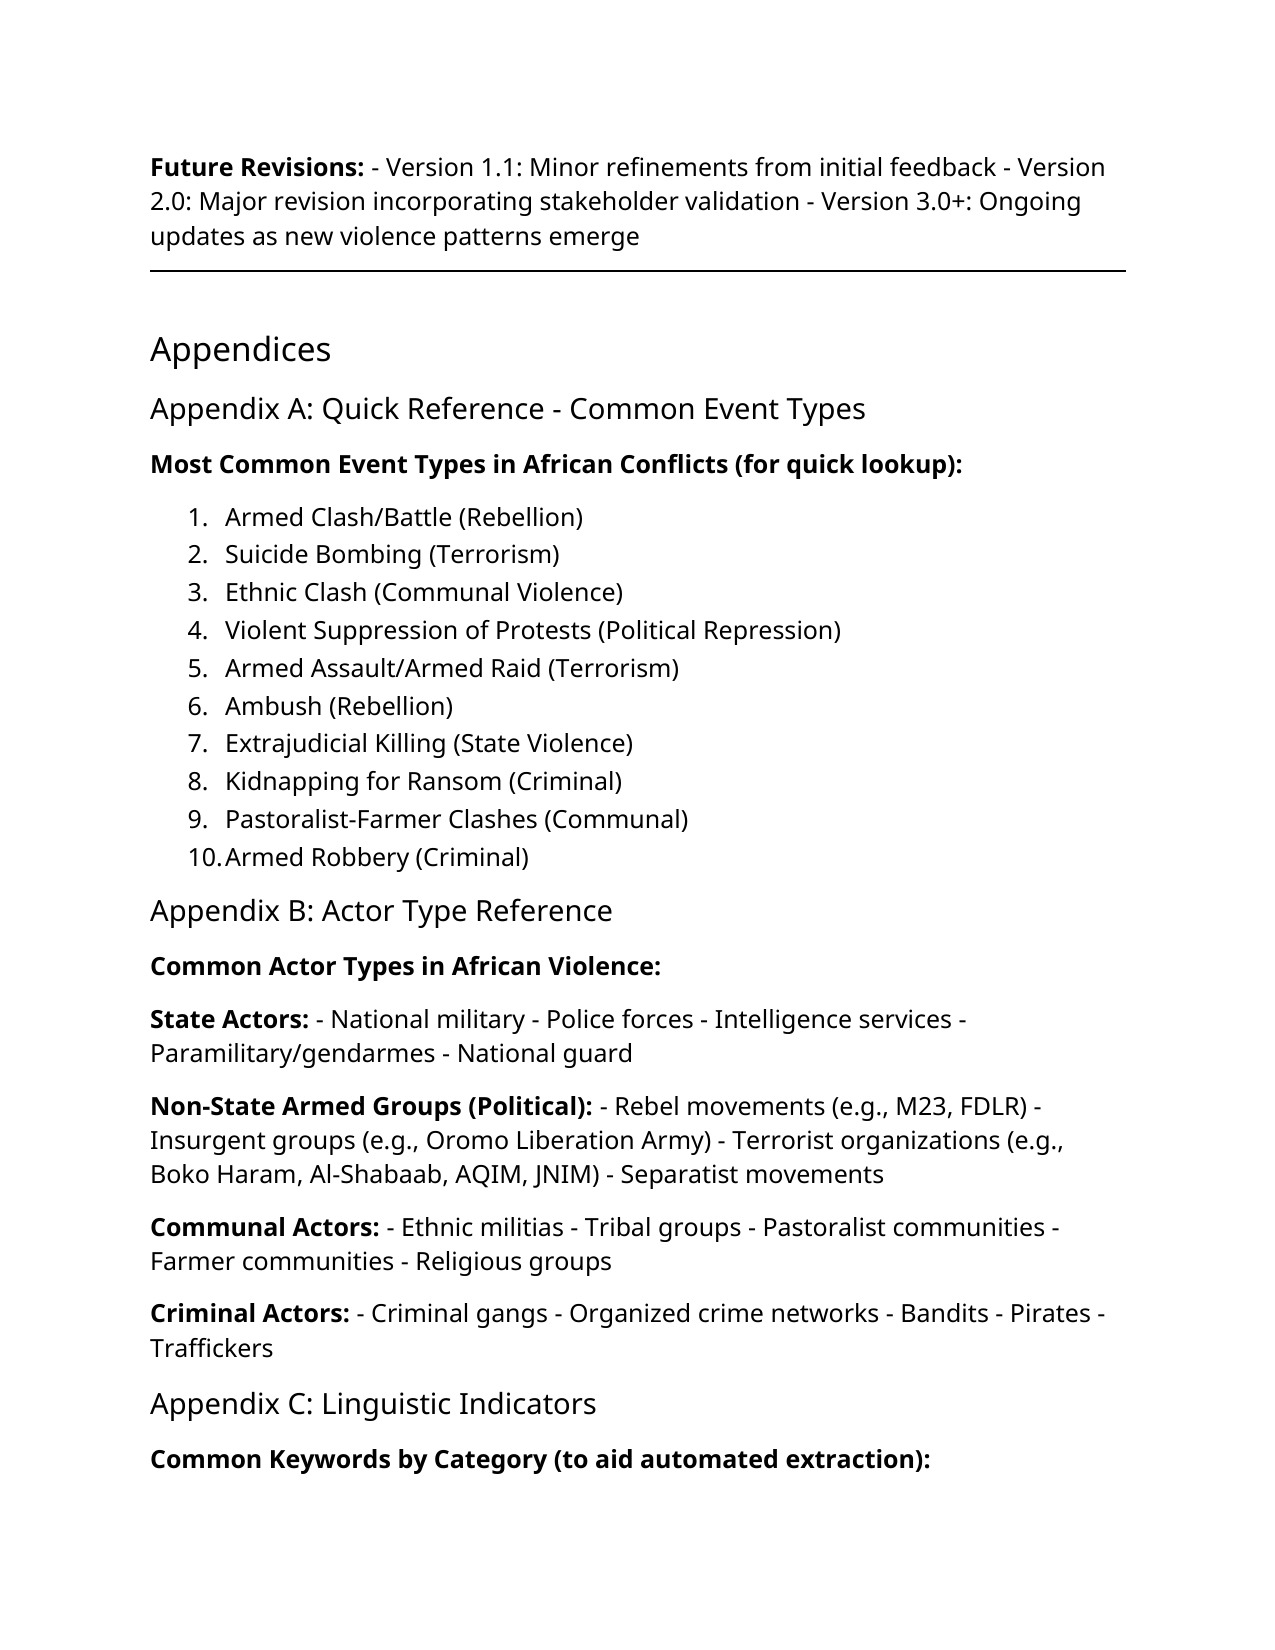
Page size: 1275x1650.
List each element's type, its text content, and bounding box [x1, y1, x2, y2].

subtitle Appendices [150, 326, 1125, 371]
list Armed Clash/Battle (Rebellion) [187, 499, 1125, 533]
list Suicide Bombing (Terrorism) [187, 537, 1125, 571]
list Armed Robbery (Criminal) [187, 839, 1125, 873]
list Ambush (Rebellion) [187, 688, 1125, 722]
list Ethnic Clash (Communal Violence) [187, 575, 1125, 609]
list Armed Assault/Armed Raid (Terrorism) [187, 650, 1125, 684]
text Common Keywords by Category (to aid automated extraction): [150, 1441, 1125, 1476]
subtitle Appendix B: Actor Type Reference [150, 890, 1125, 930]
text State Actors: - National military - Police forces - Intelligence services - Paramilitary/gendarmes - National guard [150, 1001, 1125, 1069]
list Kidnapping for Ransom (Criminal) [187, 764, 1125, 798]
text Criminal Actors: - Criminal gangs - Organized crime networks - Bandits - Pirates - Traffickers [150, 1296, 1125, 1364]
subtitle Appendix A: Quick Reference - Common Event Types [150, 388, 1125, 428]
list Violent Suppression of Protests (Political Repression) [187, 613, 1125, 647]
list Pastoralist-Farmer Clashes (Communal) [187, 802, 1125, 836]
text Most Common Event Types in African Conflicts (for quick lookup): [150, 446, 1125, 480]
text Future Revisions: - Version 1.1: Minor refinements from initial feedback - Version 2.0: Major revision incorporating stakeholder validation - Version 3.0+: Ongoing updates as new violence patterns emerge [150, 150, 1125, 252]
subtitle Appendix C: Linguistic Indicators [150, 1383, 1125, 1423]
text Non-State Armed Groups (Political): - Rebel movements (e.g., M23, FDLR) - Insurgent groups (e.g., Oromo Liberation Army) - Terrorist organizations (e.g., Boko Haram, Al-Shabaab, AQIM, JNIM) - Separatist movements [150, 1088, 1125, 1191]
text Communal Actors: - Ethnic militias - Tribal groups - Pastoralist communities - Farmer communities - Religious groups [150, 1209, 1125, 1277]
text Common Actor Types in African Violence: [150, 949, 1125, 983]
list Extrajudicial Killing (State Violence) [187, 726, 1125, 760]
